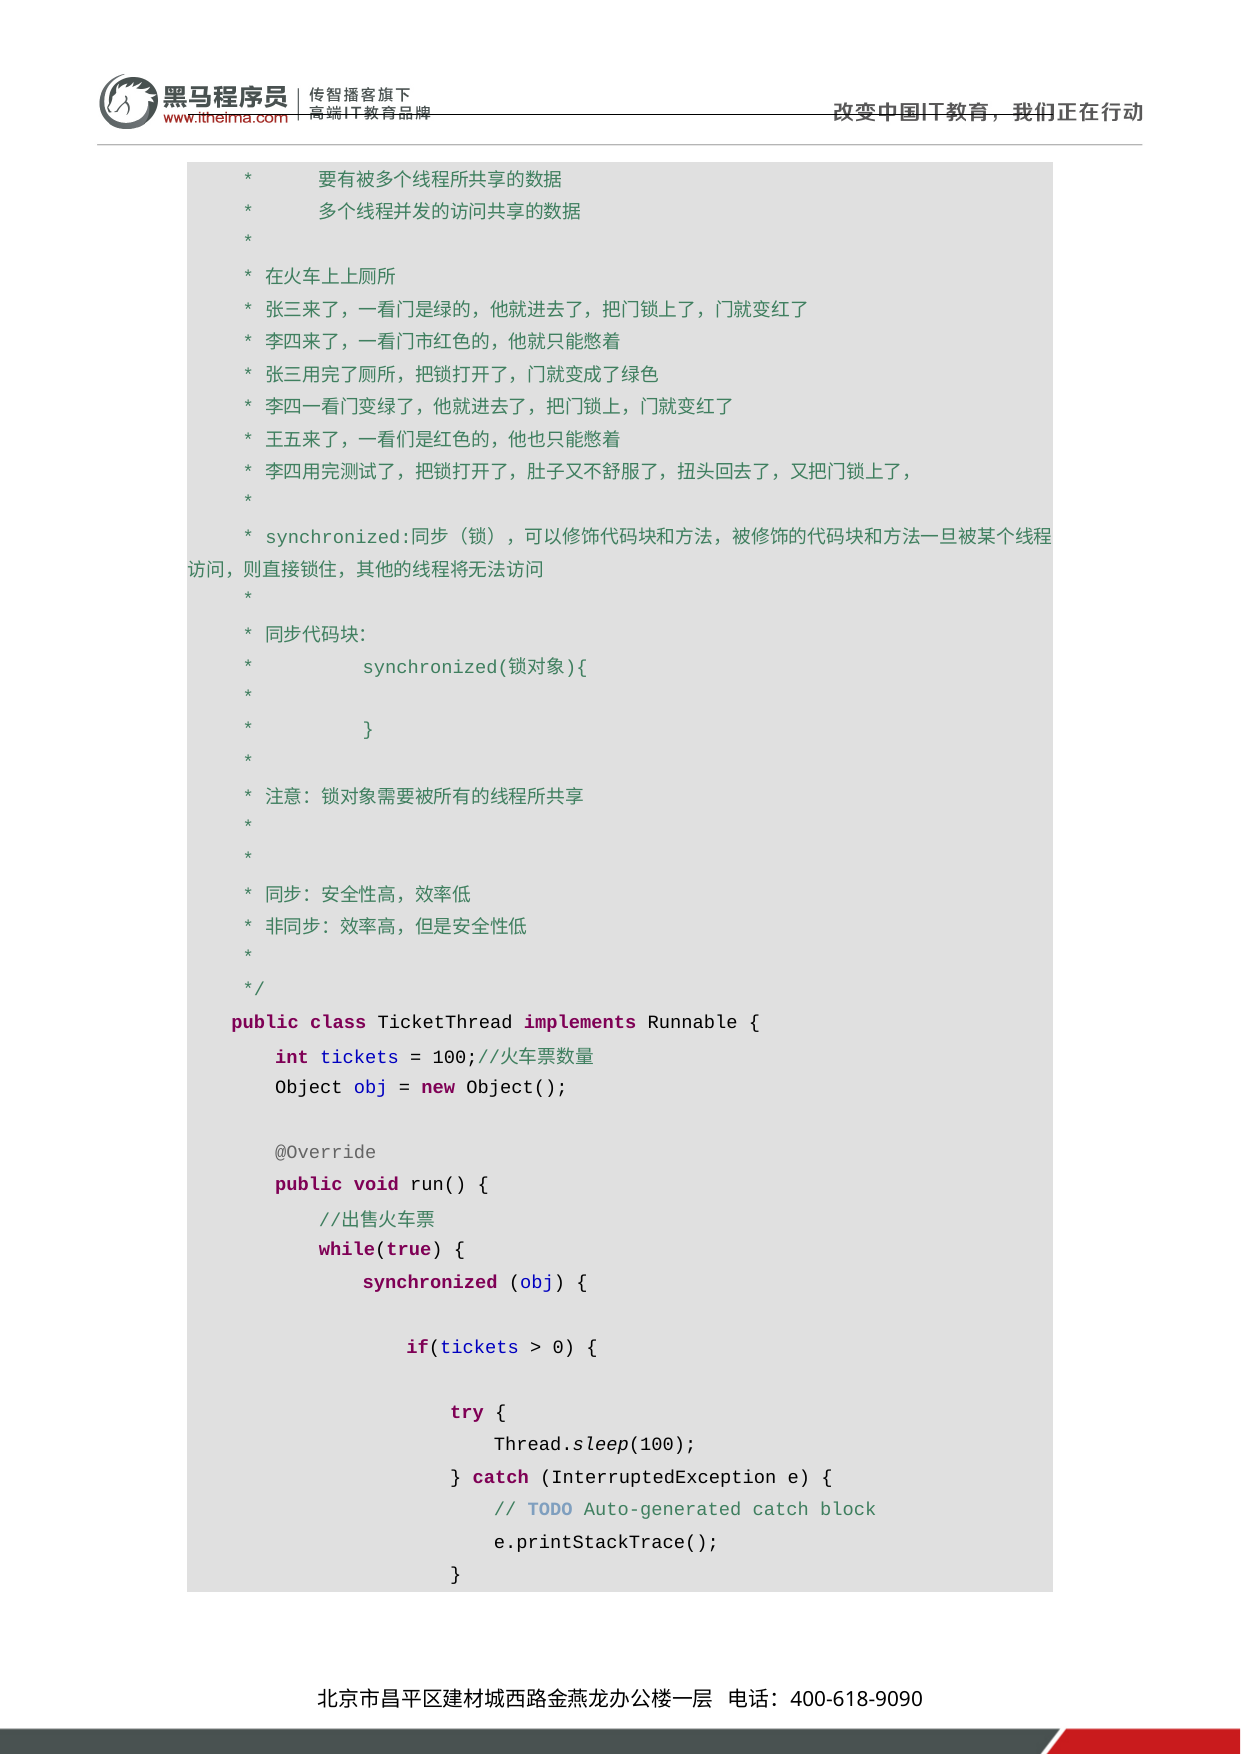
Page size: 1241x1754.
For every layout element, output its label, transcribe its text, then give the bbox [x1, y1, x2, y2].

text * [187, 844, 1053, 877]
text * 王五来了，一看们是红色的，他也只能憋着 [187, 422, 1053, 454]
text * [187, 682, 1053, 714]
text * 注意：锁对象需要被所有的线程所共享 [187, 779, 1053, 812]
text public class TicketThread implements Runnable { [187, 1007, 1053, 1039]
text * [187, 942, 1053, 974]
text * [187, 227, 1053, 259]
text * 多个线程并发的访问共享的数据 [187, 194, 1053, 227]
text * 李四一看门变绿了，他就进去了，把门锁上，门就变红了 [187, 389, 1053, 422]
text try { [187, 1397, 1053, 1429]
text //出售火车票 [187, 1202, 1053, 1234]
text * 同步：安全性高，效率低 [187, 877, 1053, 909]
text * [187, 584, 1053, 617]
text * 李四来了，一看门市红色的，他就只能憋着 [187, 324, 1053, 357]
text while(true) { [187, 1234, 1053, 1267]
text * synchronized:同步（锁），可以修饰代码块和方法，被修饰的代码块和方法一旦被某个线程访问，则直接锁住，其他的线程将无法访问 [187, 519, 1053, 584]
text public void run() { [187, 1169, 1053, 1202]
text Thread.sleep(100); [187, 1429, 1053, 1462]
text * [187, 812, 1053, 844]
text * 在火车上上厕所 [187, 259, 1053, 292]
text * 张三用完了厕所，把锁打开了，门就变成了绿色 [187, 357, 1053, 389]
text * 非同步：效率高，但是安全性低 [187, 909, 1053, 942]
text * [187, 487, 1053, 519]
text * 张三来了，一看门是绿的，他就进去了，把门锁上了，门就变红了 [187, 292, 1053, 324]
text int tickets = 100;//火车票数量 [187, 1039, 1053, 1072]
text @Override [187, 1137, 1053, 1169]
text } catch (InterruptedException e) { [187, 1462, 1053, 1494]
picture [0, 1669, 1241, 1754]
text * 要有被多个线程所共享的数据 [187, 162, 1053, 194]
text // TODO Auto-generated catch block [187, 1494, 1053, 1527]
text synchronized (obj) { [187, 1267, 1053, 1299]
text * synchronized(锁对象){ [187, 649, 1053, 682]
text * 同步代码块： [187, 617, 1053, 649]
text Object obj = new Object(); [187, 1072, 1053, 1104]
text * } [187, 714, 1053, 747]
text */ [187, 974, 1053, 1007]
text * [187, 747, 1053, 779]
picture [0, 3, 1241, 153]
text } [187, 1559, 1053, 1592]
text * 李四用完测试了，把锁打开了，肚子又不舒服了，扭头回去了，又把门锁上了， [187, 454, 1053, 487]
text e.printStackTrace(); [187, 1527, 1053, 1559]
text if(tickets > 0) { [187, 1332, 1053, 1364]
